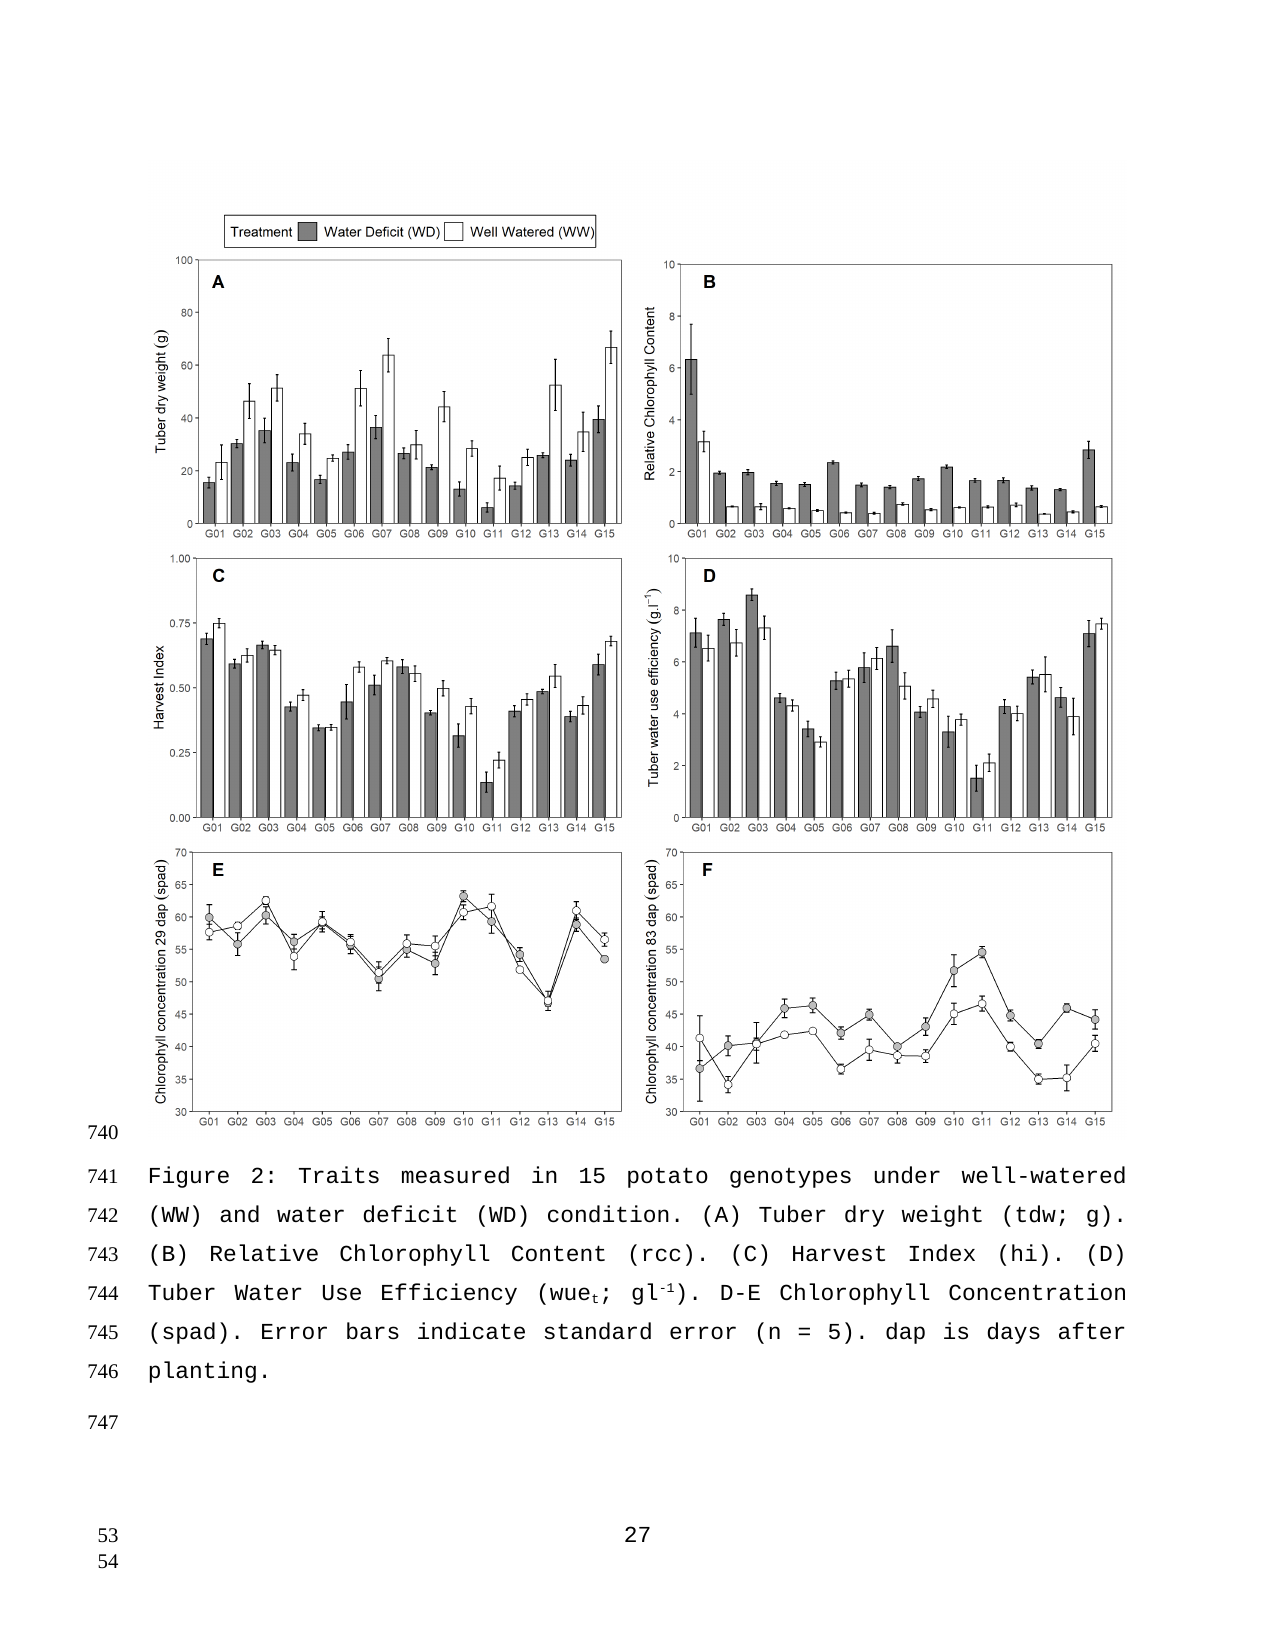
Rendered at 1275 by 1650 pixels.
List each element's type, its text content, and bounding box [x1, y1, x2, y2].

text Figure 2: Traits measured in 15 potato genotypes under well-watered (WW) and water deficit (WD) condition. (A) Tuber dry weight (tdw; g). (B) Relative Chlorophyll Content (rcc). (C) Harvest Index (hi). (D) Tuber Water Use Efficiency (wuet; gl-1). D-E Chlorophyll Concentration (spad). Error bars indicate standard error (n = 5). dap is days after planting. [148, 1165, 1127, 1385]
picture [147, 160, 1128, 1140]
